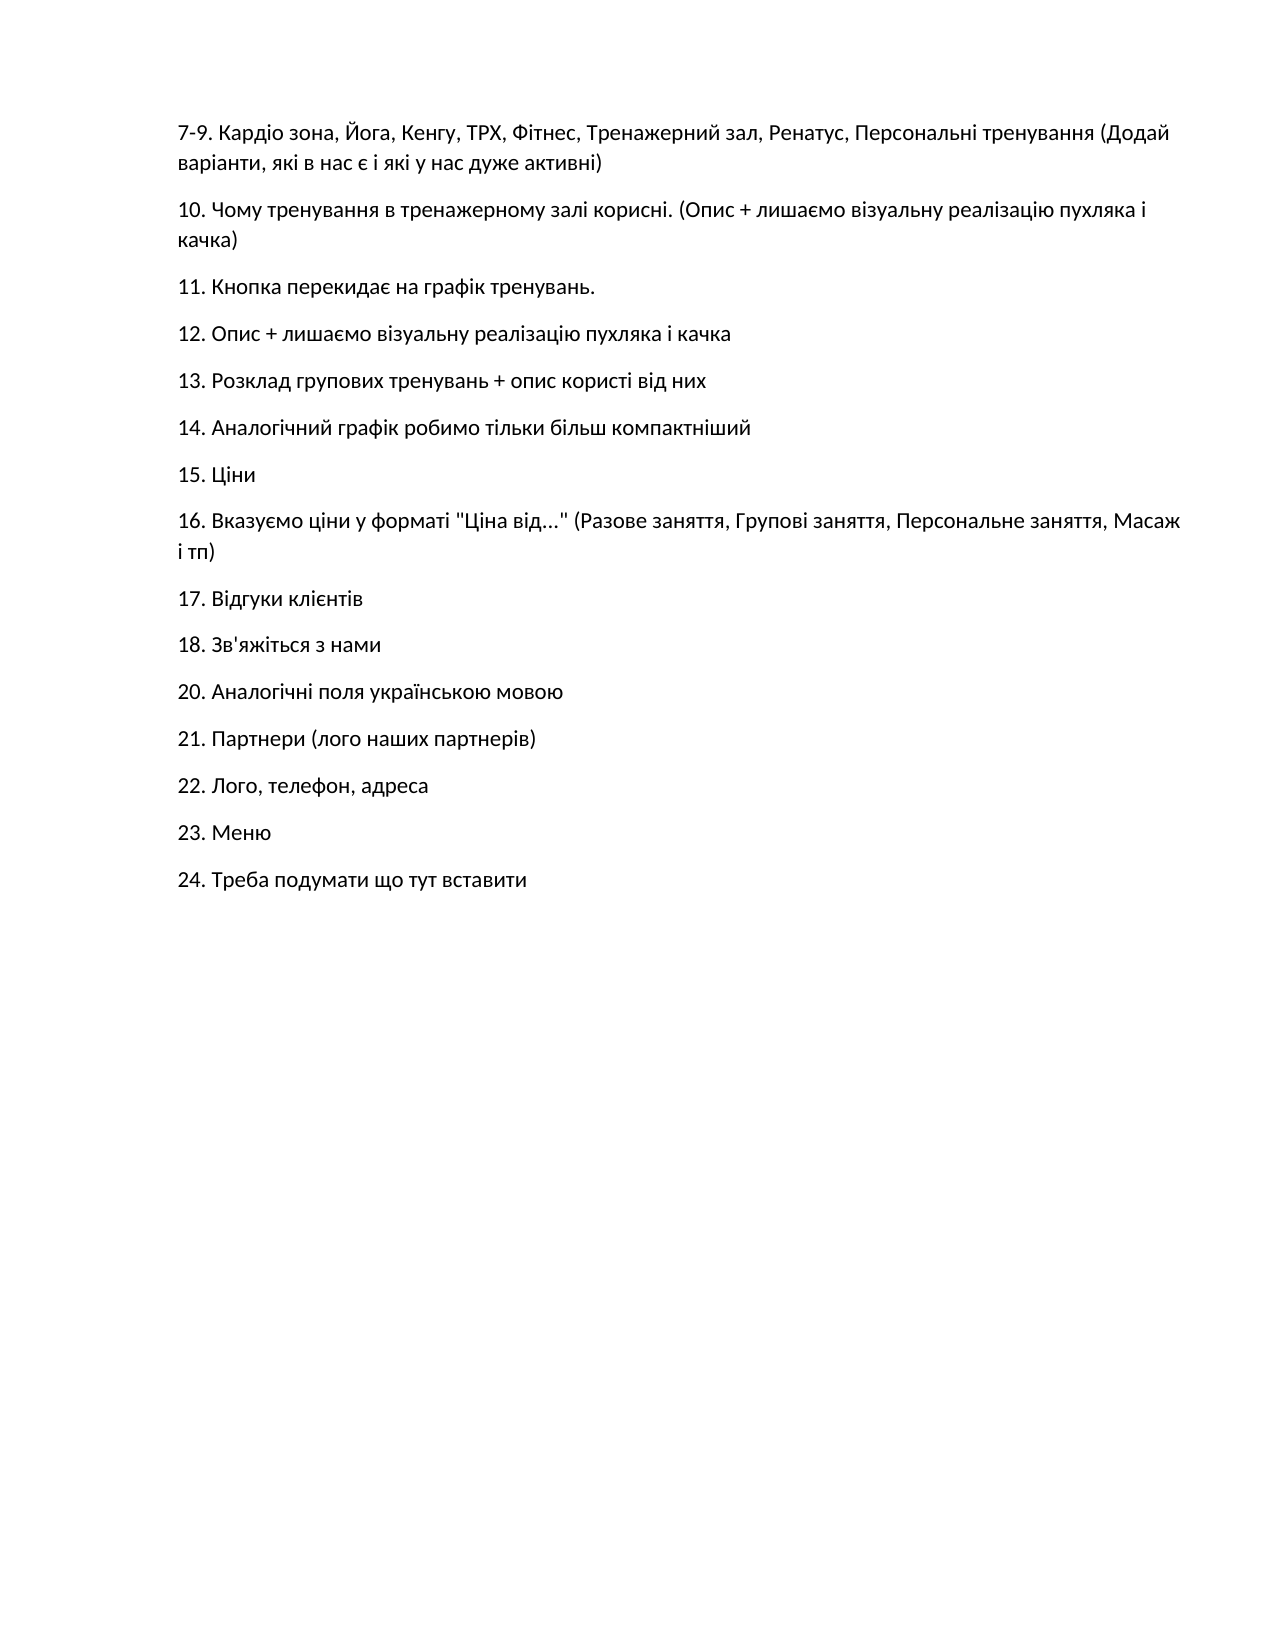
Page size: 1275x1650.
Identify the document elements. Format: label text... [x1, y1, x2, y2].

text 12. Опис + лишаємо візуальну реалізацію пухляка і качка [177, 319, 1186, 347]
text 7-9. Кардіо зона, Йога, Кенгу, ТРХ, Фітнес, Тренажерний зал, Ренатус, Персональні тренування (Додай варіанти, які в нас є і які у нас дуже активні) [177, 118, 1186, 176]
text 11. Кнопка перекидає на графік тренувань. [177, 272, 1186, 300]
text 14. Аналогічний графік робимо тільки більш компактніший [177, 413, 1186, 441]
text 22. Лого, телефон, адреса [177, 771, 1186, 799]
text 16. Вказуємо ціни у форматі "Ціна від..." (Разове заняття, Групові заняття, Персональне заняття, Масаж і тп) [177, 507, 1186, 565]
text 13. Розклад групових тренувань + опис користі від них [177, 366, 1186, 394]
text 10. Чому тренування в тренажерному залі корисні. (Опис + лишаємо візуальну реалізацію пухляка і качка) [177, 195, 1186, 253]
text 15. Ціни [177, 460, 1186, 488]
text 17. Відгуки клієнтів [177, 584, 1186, 612]
text 23. Меню [177, 818, 1186, 846]
text 21. Партнери (лого наших партнерів) [177, 724, 1186, 752]
text 24. Треба подумати що тут вставити [177, 865, 1186, 893]
text 18. Зв'яжіться з нами [177, 631, 1186, 659]
text 20. Аналогічні поля українською мовою [177, 677, 1186, 706]
